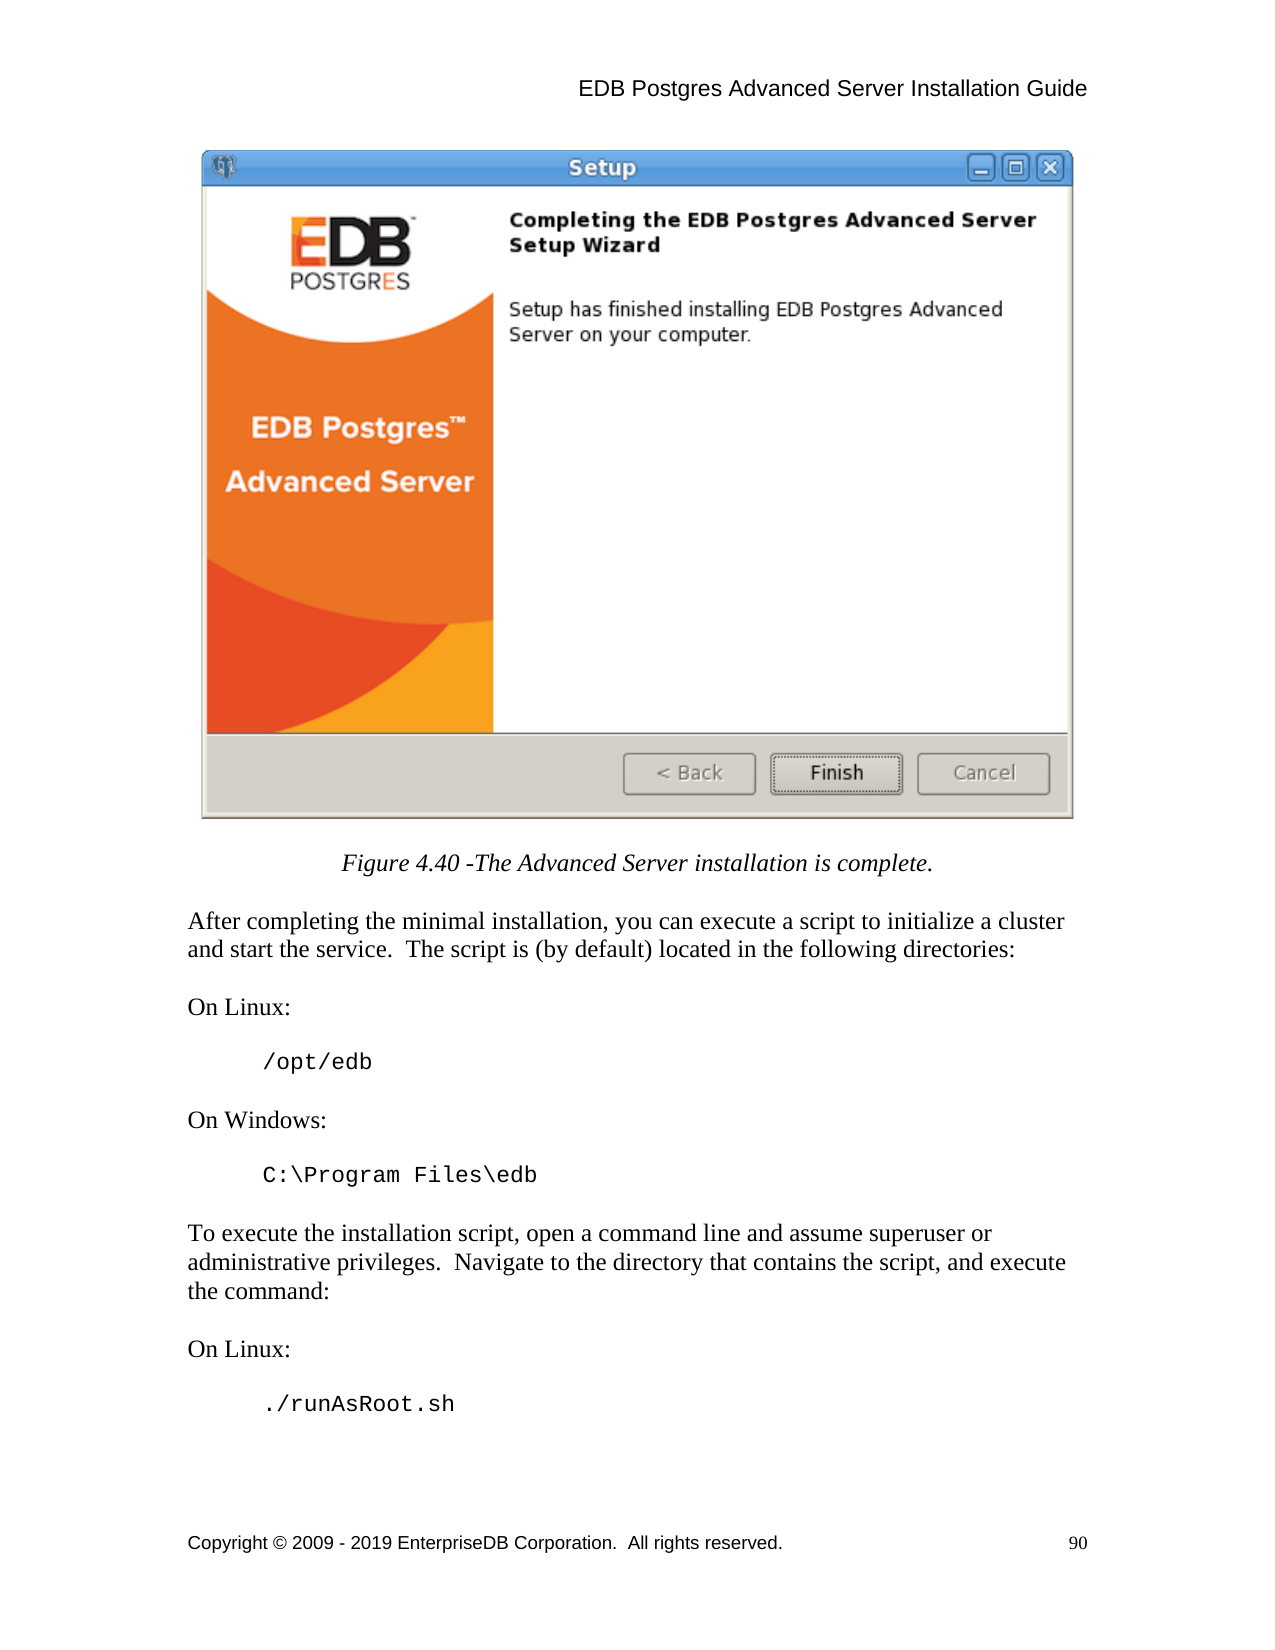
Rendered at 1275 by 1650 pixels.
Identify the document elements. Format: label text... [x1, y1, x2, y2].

text C:\Program Files\edb [262, 1163, 1087, 1189]
text On Linux: [187, 992, 1087, 1021]
text ./runAsRoot.sh [262, 1392, 1087, 1418]
text To execute the installation script, open a command line and assume superuser or administrative privileges. Navigate to the directory that contains the script, and execute the command: [187, 1218, 1087, 1305]
text Figure 4.40 -The Advanced Server installation is complete. [187, 848, 1087, 877]
text On Windows: [187, 1106, 1087, 1134]
text On Linux: [187, 1334, 1087, 1363]
picture [201, 150, 1074, 819]
text /opt/edb [262, 1050, 1087, 1076]
text After completing the minimal installation, you can execute a script to initialize a cluster and start the service. The script is (by default) located in the following directories: [187, 906, 1087, 963]
